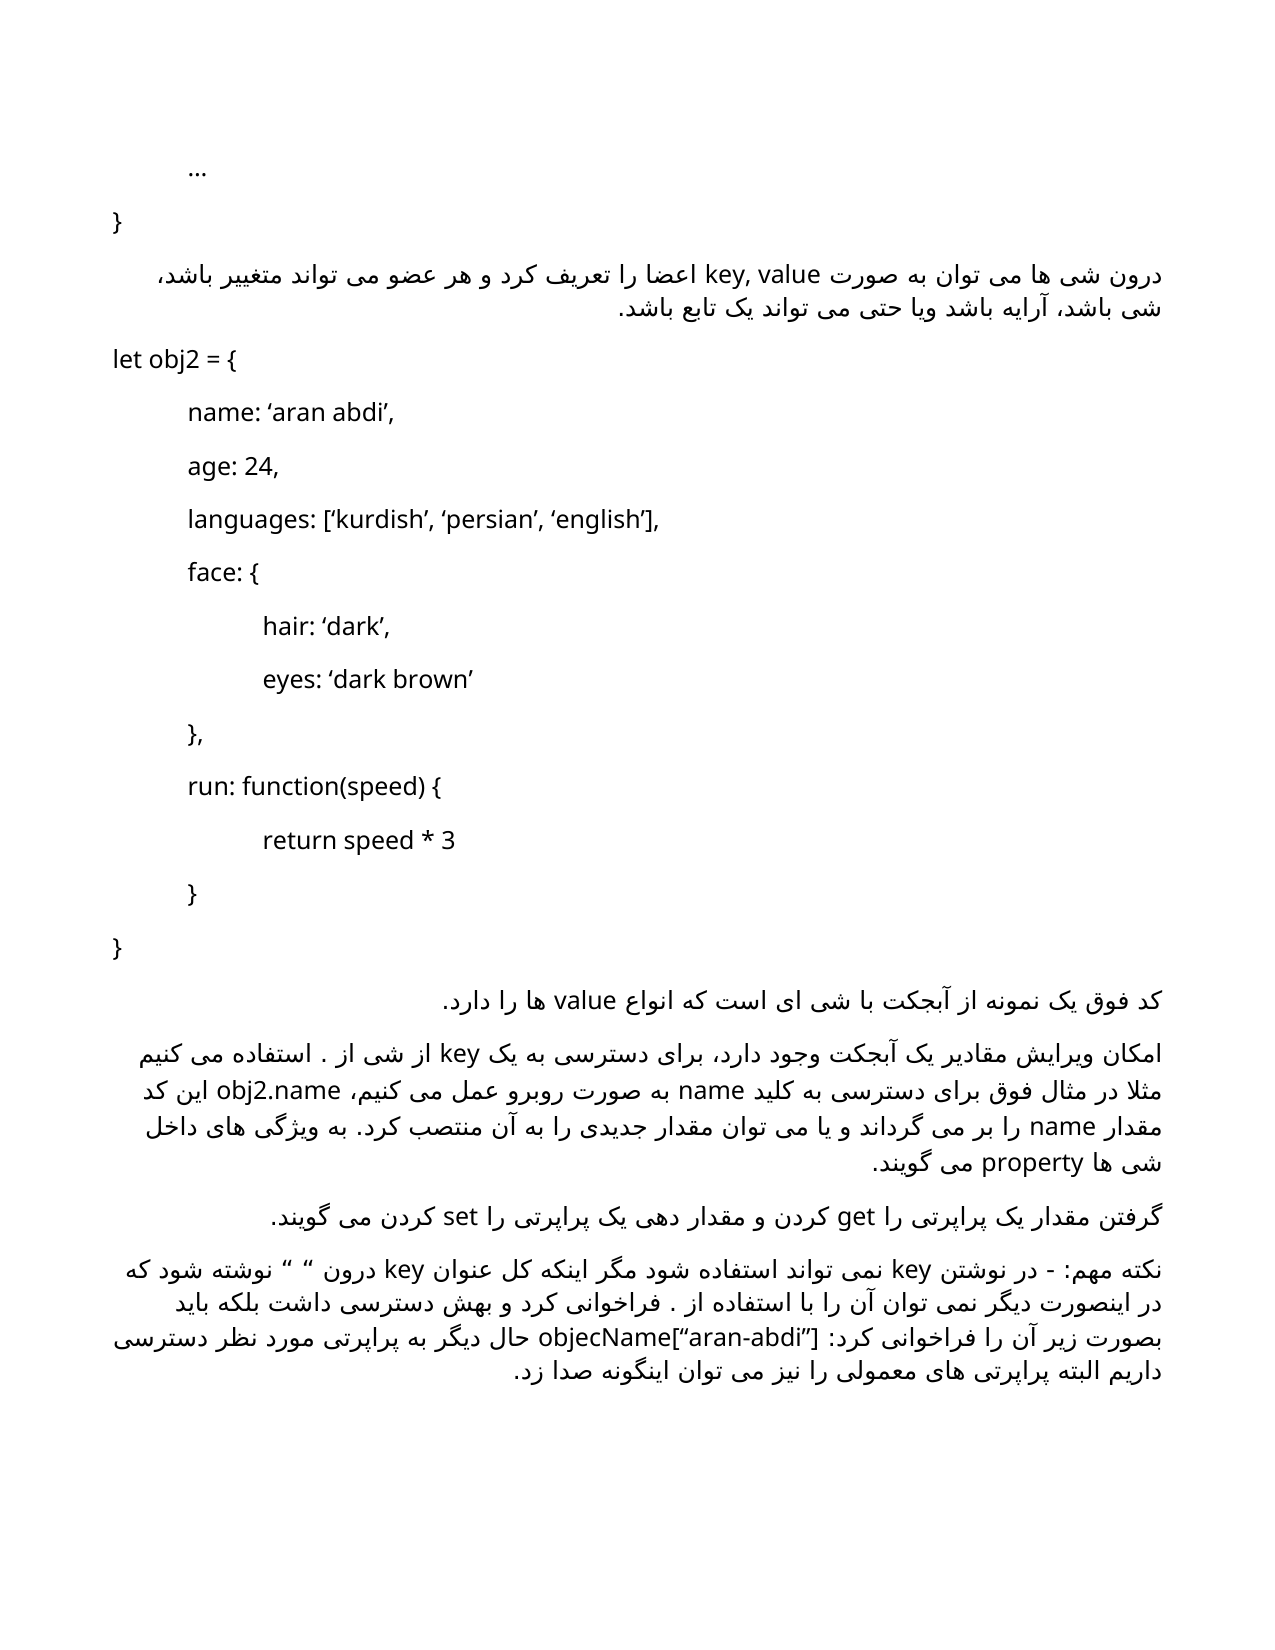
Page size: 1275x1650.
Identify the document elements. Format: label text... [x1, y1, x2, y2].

text امکان ویرایش مقادیر یک آبجکت وجود دارد، برای دسترسی به یک key از شی از . استفاده می کنیم مثلا در مثال فوق برای دسترسی به کلید name به صورت روبرو عمل می کنیم، obj2.name این کد مقدار name را بر می گرداند و یا می توان مقدار جدیدی را به آن منتصب کرد. به ویژگی های داخل شی ها property می گویند. [112, 1036, 1162, 1179]
text }, [112, 715, 1162, 749]
text کد فوق یک نمونه از آبجکت با شی ای است که انواع value ها را دارد. [112, 983, 1162, 1017]
text … [112, 150, 1162, 184]
text let obj2 = { [112, 341, 1162, 375]
text eyes: ‘dark brown’ [112, 662, 1162, 696]
text name: ‘aran abdi’, [112, 395, 1162, 429]
text languages: [‘kurdish’, ‘persian’, ‘english’], [112, 502, 1162, 536]
text نکته مهم: - در نوشتن key نمی تواند استفاده شود مگر اینکه کل عنوان key درون “ “ نوشته شود که در اینصورت دیگر نمی توان آن را با استفاده از . فراخوانی کرد و بهش دسترسی داشت بلکه باید بصورت زیر آن را فراخوانی کرد: objecName[“aran-abdi”] حال دیگر به پراپرتی مورد نظر دسترسی داریم البته پراپرتی های معمولی را نیز می توان اینگونه صدا زد. [112, 1252, 1162, 1385]
text face: { [112, 555, 1162, 589]
text } [112, 929, 1162, 963]
text گرفتن مقدار یک پراپرتی را get کردن و مقدار دهی یک پراپرتی را set کردن می گویند. [112, 1198, 1162, 1233]
text return speed * 3 [112, 822, 1162, 856]
text درون شی ها می توان به صورت key, value اعضا را تعریف کرد و هر عضو می تواند متغییر باشد، شی باشد، آرایه باشد ویا حتی می تواند یک تابع باشد. [112, 257, 1162, 322]
text hair: ‘dark’, [112, 608, 1162, 643]
text age: 24, [112, 448, 1162, 482]
text } [112, 876, 1162, 910]
text run: function(speed) { [112, 769, 1162, 803]
text } [112, 203, 1162, 237]
